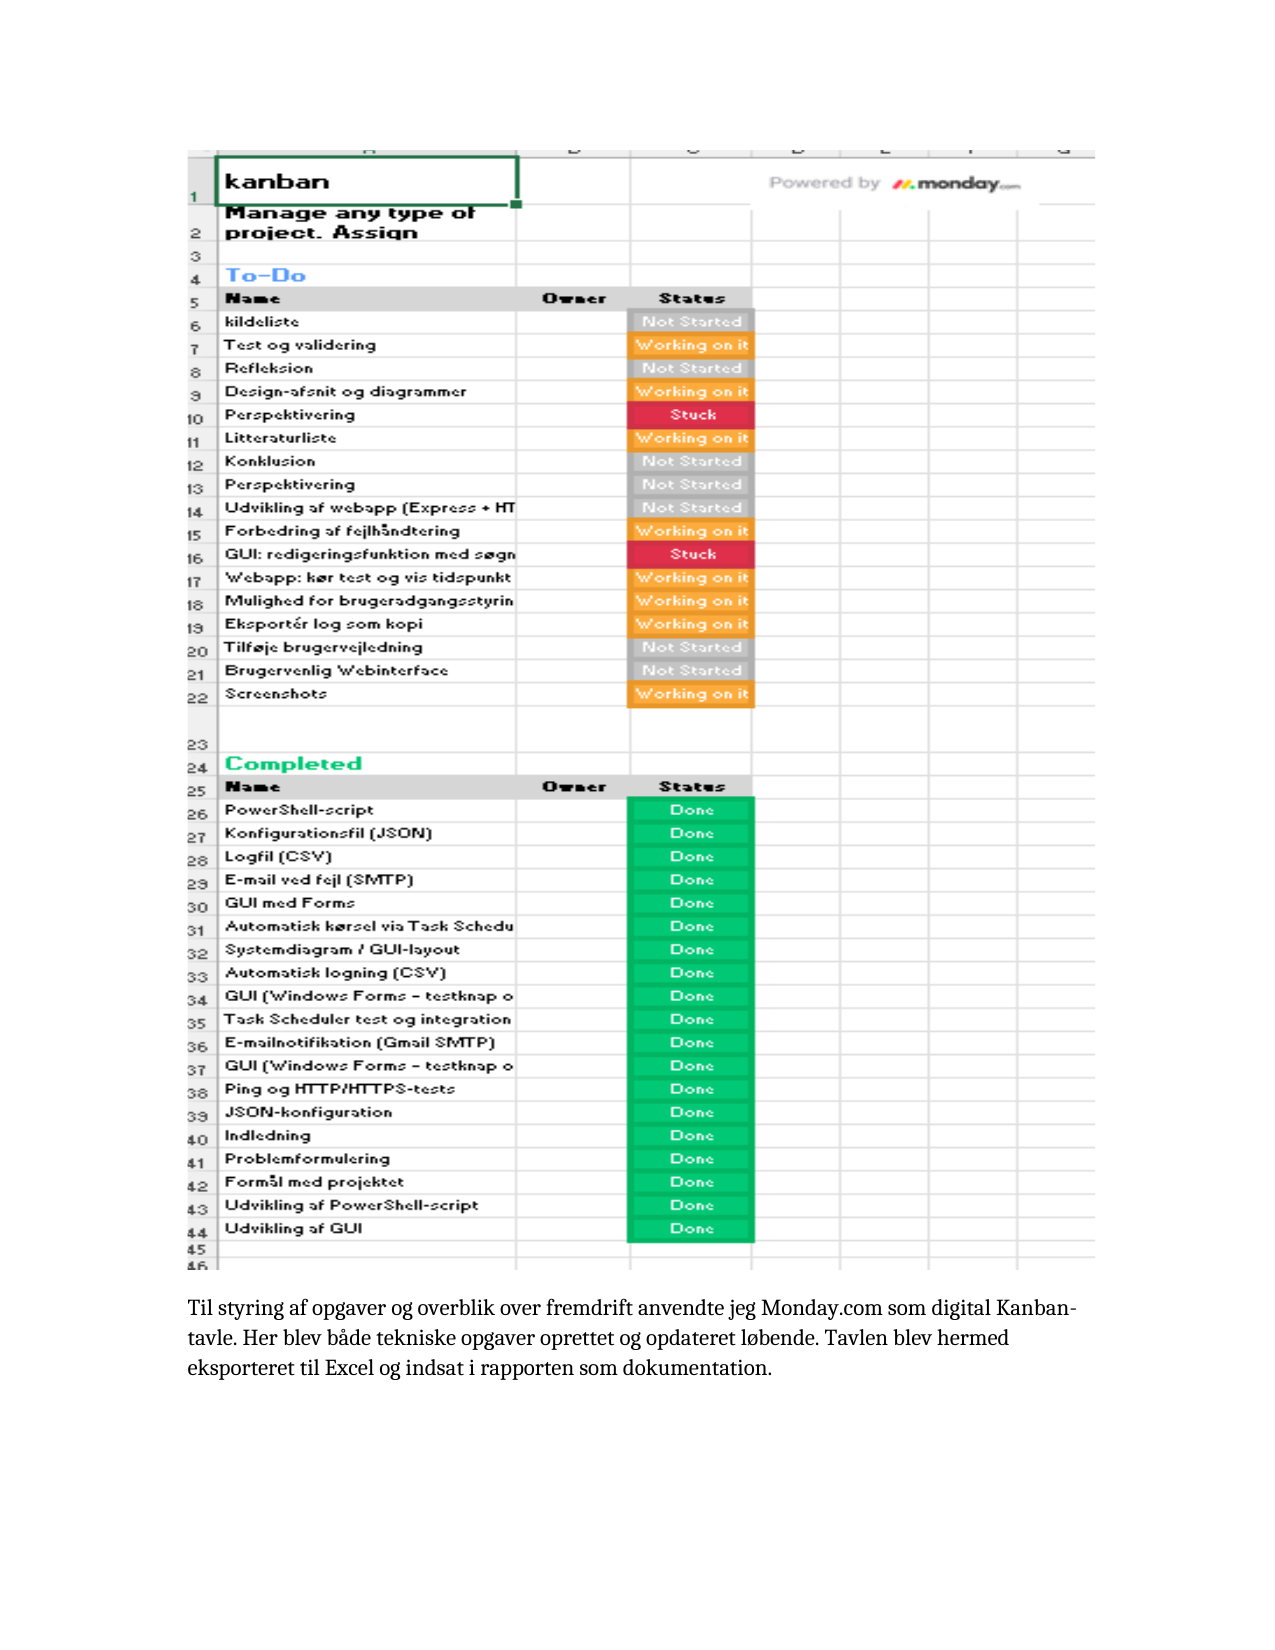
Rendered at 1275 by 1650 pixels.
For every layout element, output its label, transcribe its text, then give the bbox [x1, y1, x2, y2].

picture [187, 150, 1096, 1270]
text Til styring af opgaver og overblik over fremdrift anvendte jeg Monday.com som digital Kanban-tavle. Her blev både tekniske opgaver oprettet og opdateret løbende. Tavlen blev hermed eksporteret til Excel og indsat i rapporten som dokumentation. [187, 1295, 1087, 1381]
